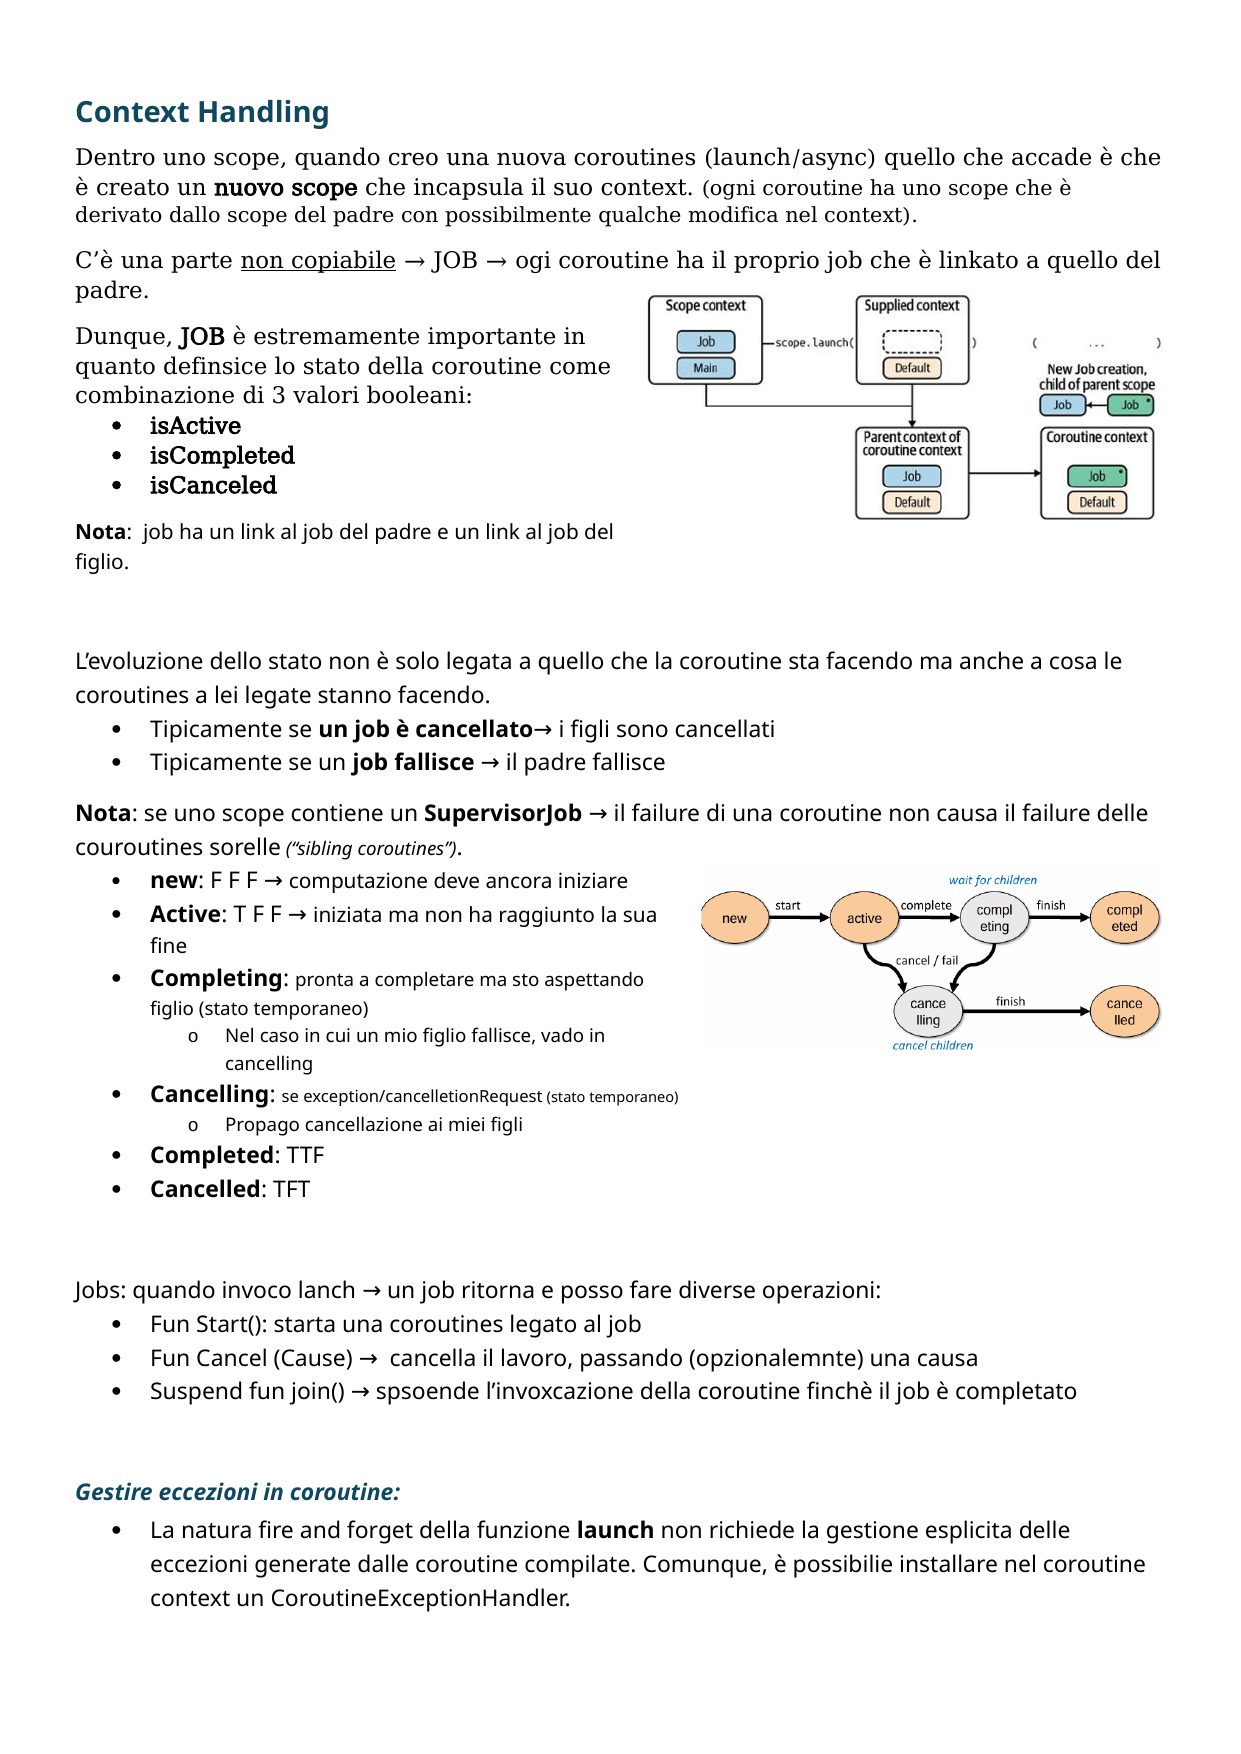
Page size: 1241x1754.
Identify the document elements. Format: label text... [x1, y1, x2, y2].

picture [640, 287, 1166, 527]
list Propago cancellazione ai miei figli [187, 1112, 1165, 1137]
list Cancelling: se exception/cancelletionRequest (stato temporaneo) [112, 1078, 1165, 1109]
picture [701, 866, 1166, 1050]
list Nel caso in cui un mio figlio fallisce, vado in cancelling [187, 1023, 1165, 1076]
list isCompleted [112, 441, 640, 468]
list Fun Cancel (Cause) → cancella il lavoro, passando (opzionalemnte) una causa [112, 1342, 1165, 1373]
text Nota: job ha un link al job del padre e un link al job del figlio. [75, 517, 1165, 576]
list Fun Start(): starta una coroutines legato al job [112, 1308, 1165, 1339]
list Cancelled: TFT [112, 1173, 1165, 1204]
list isActive [112, 411, 640, 438]
text L’evoluzione dello stato non è solo legata a quello che la coroutine sta facendo ma anche a cosa le coroutines a lei legate stanno facendo. [75, 645, 1165, 710]
text Nota: se uno scope contiene un SupervisorJob → il failure di una coroutine non causa il failure delle couroutines sorelle (“sibling coroutines”). [75, 797, 1165, 862]
list new: F F F → computazione deve ancora iniziare [112, 864, 1165, 896]
text C’è una parte non copiabile → JOB → ogi coroutine ha il proprio job che è linkato a quello del padre. [75, 246, 1165, 303]
text Dunque, JOB è estremamente importante in quanto definsice lo stato della coroutine come combinazione di 3 valori booleani: [75, 322, 640, 408]
list Active: T F F → iniziata ma non ha raggiunto la sua fine [112, 898, 701, 960]
subtitle Gestire eccezioni in coroutine: [75, 1476, 1165, 1507]
text Dentro uno scope, quando creo una nuova coroutines (launch/async) quello che accade è che è creato un nuovo scope che incapsula il suo context. (ogni coroutine ha uno scope che è derivato dallo scope del padre con possibilmente qualche modifica nel context). [75, 143, 1165, 227]
list Completed: TTF [112, 1139, 1165, 1171]
list isCanceled [112, 470, 640, 498]
list Suspend fun join() → spsoende l’invoxcazione della coroutine finchè il job è completato [112, 1375, 1165, 1407]
list La natura fire and forget della funzione launch non richiede la gestione esplicita delle eccezioni generate dalle coroutine compilate. Comunque, è possibilie installare nel coroutine context un CoroutineExceptionHandler. [112, 1514, 1165, 1613]
list Tipicamente se un job è cancellato→ i figli sono cancellati [112, 713, 1165, 744]
subtitle Context Handling [75, 92, 1165, 131]
list Completing: pronta a completare ma sto aspettando figlio (stato temporaneo) [112, 962, 701, 1021]
text Jobs: quando invoco lanch → un job ritorna e posso fare diverse operazioni: [75, 1274, 1165, 1305]
list Tipicamente se un job fallisce → il padre fallisce [112, 746, 1165, 778]
